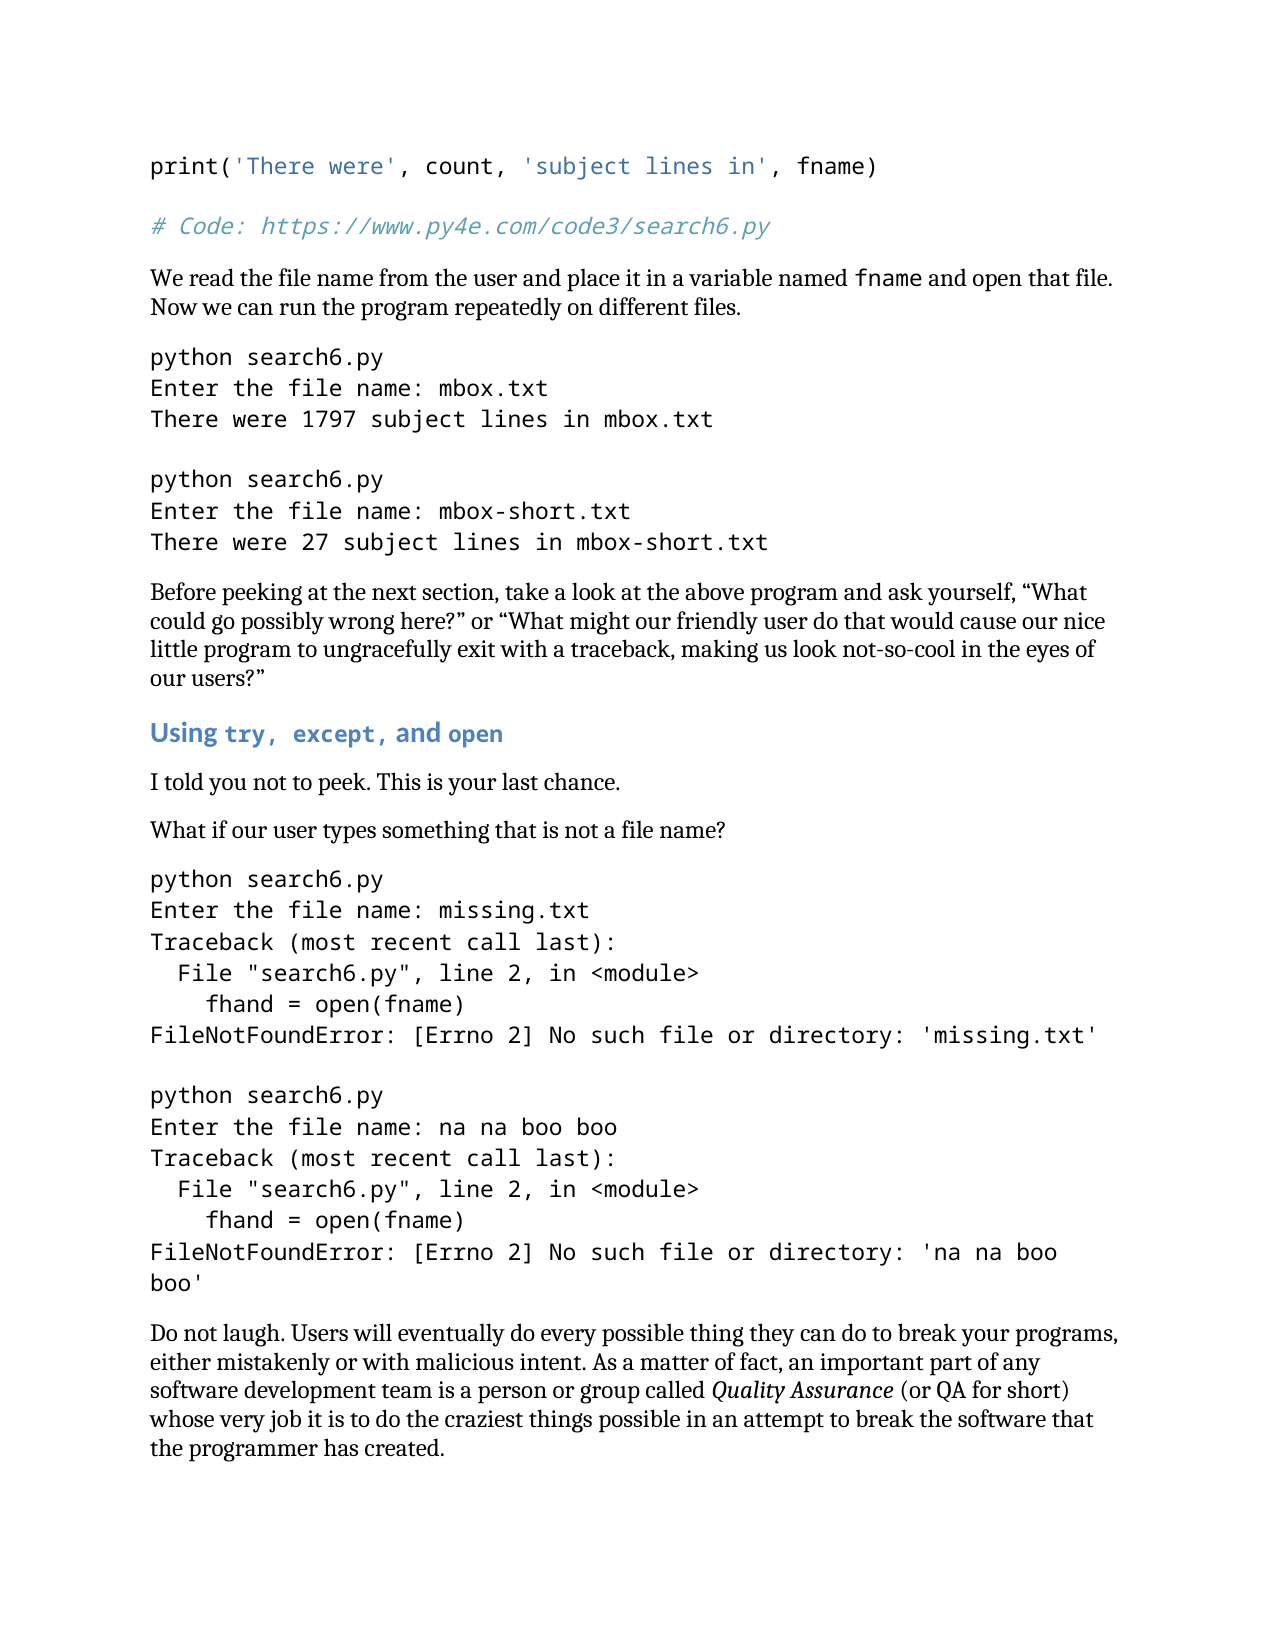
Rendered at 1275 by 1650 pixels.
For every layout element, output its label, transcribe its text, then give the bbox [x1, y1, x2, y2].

text What if our user types something that is not a file name? [150, 816, 1125, 844]
text Before peeking at the next section, take a look at the above program and ask yourself, “What could go possibly wrong here?” or “What might our friendly user do that would cause our nice little program to ungracefully exit with a traceback, making us look not-so-cool in the eyes of our users?” [150, 578, 1125, 693]
text python search6.py Enter the file name: mbox.txt There were 1797 subject lines in mbox.txt python search6.py Enter the file name: mbox-short.txt There were 27 subject lines in mbox-short.txt [150, 341, 1125, 557]
subtitle Using try, except, and open [150, 714, 1125, 749]
text We read the file name from the user and place it in a variable named fname and open that file. Now we can run the program repeatedly on different files. [150, 262, 1125, 322]
text I told you not to peek. This is your last chance. [150, 768, 1125, 797]
text Do not laugh. Users will eventually do every possible thing they can do to break your programs, either mistakenly or with malicious intent. As a matter of fact, an important part of any software development team is a person or group called Quality Assurance (or QA for short) whose very job it is to do the craziest things possible in an attempt to break the software that the programmer has created. [150, 1319, 1125, 1463]
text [150, 150, 1125, 241]
text python search6.py Enter the file name: missing.txt Traceback (most recent call last): File "search6.py", line 2, in <module> fhand = open(fname) FileNotFoundError: [Errno 2] No such file or directory: 'missing.txt' python search6.py Enter the file name: na na boo boo Traceback (most recent call last): File "search6.py", line 2, in <module> fhand = open(fname) FileNotFoundError: [Errno 2] No such file or directory: 'na na boo boo' [150, 863, 1125, 1298]
